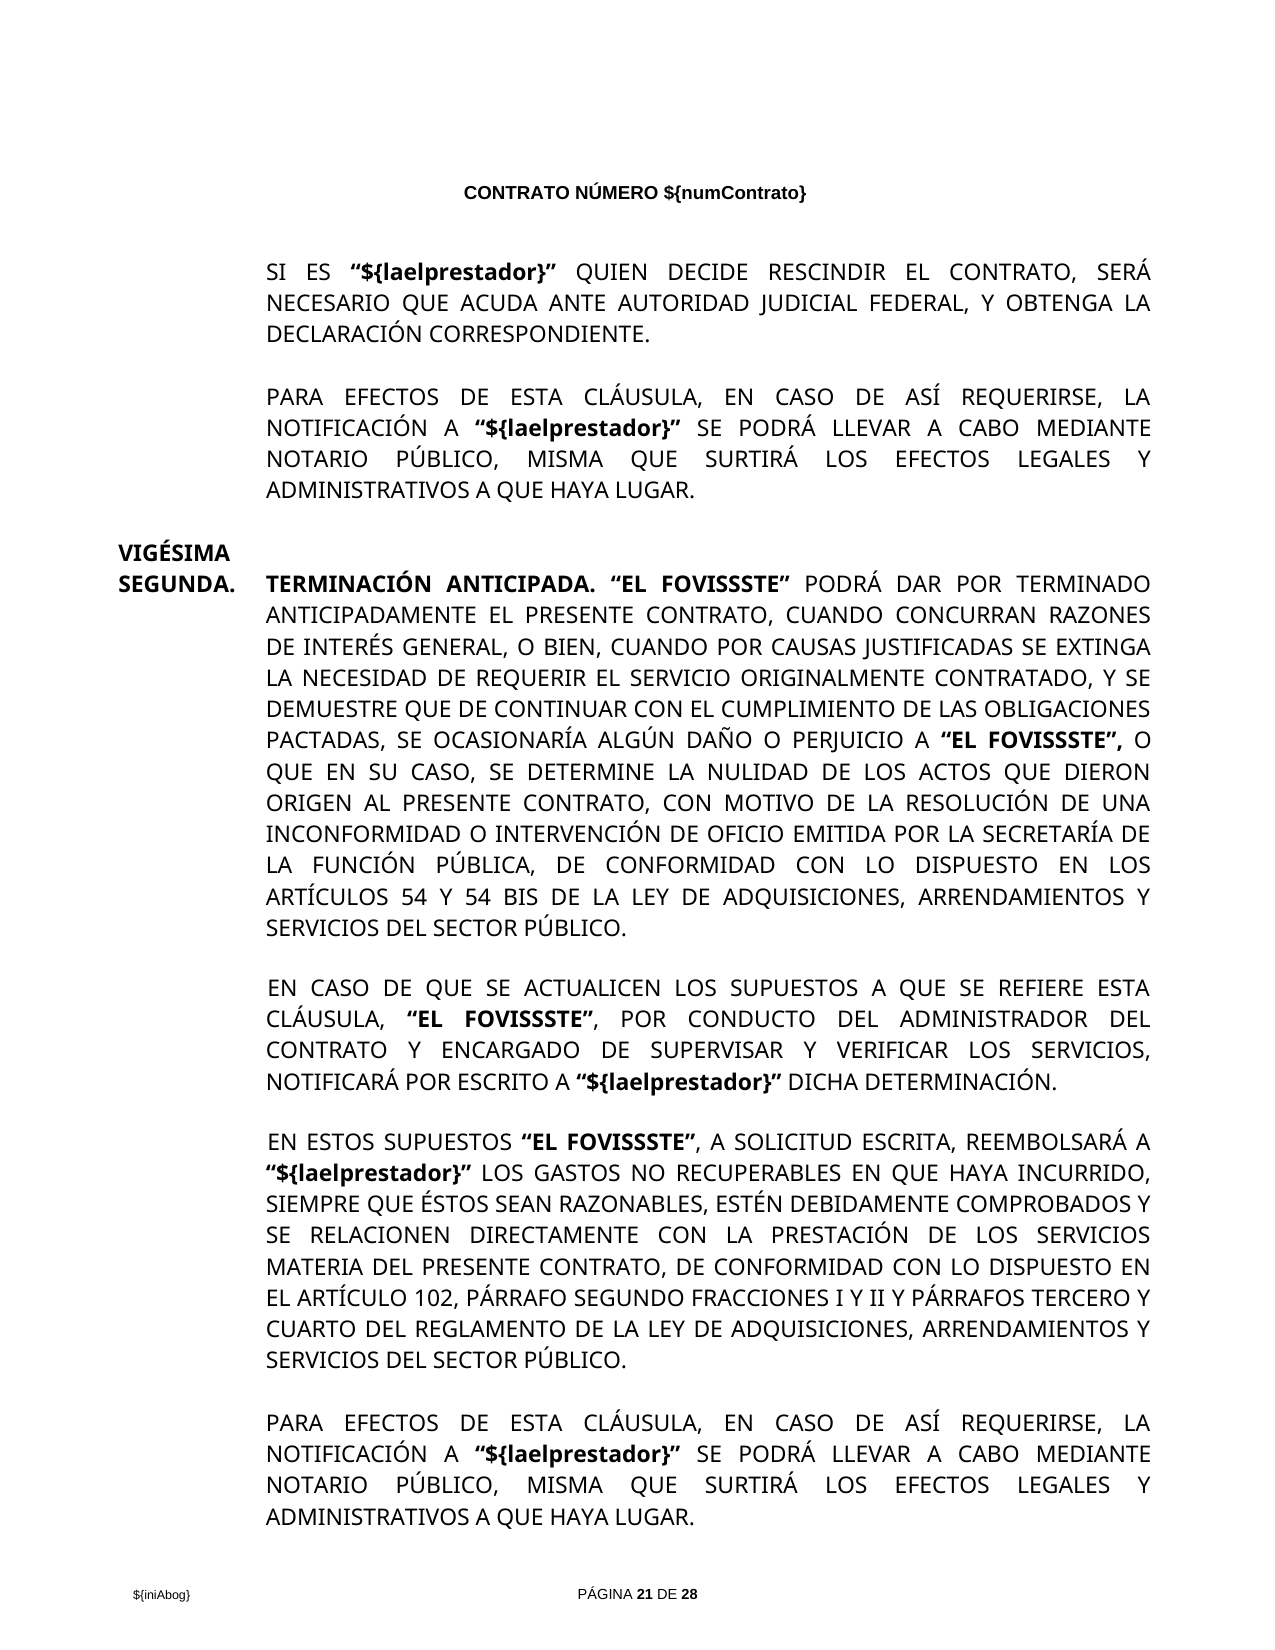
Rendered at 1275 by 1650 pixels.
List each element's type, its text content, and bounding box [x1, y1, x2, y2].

text PARA EFECTOS DE ESTA CLÁUSULA, EN CASO DE ASÍ REQUERIRSE, LA NOTIFICACIÓN A “${laelprestador}” SE PODRÁ LLEVAR A CABO MEDIANTE NOTARIO PÚBLICO, MISMA QUE SURTIRÁ LOS EFECTOS LEGALES Y ADMINISTRATIVOS A QUE HAYA LUGAR. [133, 1407, 1152, 1532]
text EN CASO DE QUE SE ACTUALICEN LOS SUPUESTOS A QUE SE REFIERE ESTA CLÁUSULA, “EL FOVISSSTE”, POR CONDUCTO DEL ADMINISTRADOR DEL CONTRATO Y ENCARGADO DE SUPERVISAR Y VERIFICAR LOS SERVICIOS, NOTIFICARÁ POR ESCRITO A “${laelprestador}” DICHA DETERMINACIÓN. [133, 972, 1152, 1097]
text SI ES “${laelprestador}” QUIEN DECIDE RESCINDIR EL CONTRATO, SERÁ NECESARIO QUE ACUDA ANTE AUTORIDAD JUDICIAL FEDERAL, Y OBTENGA LA DECLARACIÓN CORRESPONDIENTE. [266, 256, 1152, 349]
text EN ESTOS SUPUESTOS “EL FOVISSSTE”, A SOLICITUD ESCRITA, REEMBOLSARÁ A “${laelprestador}” LOS GASTOS NO RECUPERABLES EN QUE HAYA INCURRIDO, SIEMPRE QUE ÉSTOS SEAN RAZONABLES, ESTÉN DEBIDAMENTE COMPROBADOS Y SE RELACIONEN DIRECTAMENTE CON LA PRESTACIÓN DE LOS SERVICIOS MATERIA DEL PRESENTE CONTRATO, DE CONFORMIDAD CON LO DISPUESTO EN EL ARTÍCULO 102, PÁRRAFO SEGUNDO FRACCIONES I Y II Y PÁRRAFOS TERCERO Y CUARTO DEL REGLAMENTO DE LA LEY DE ADQUISICIONES, ARRENDAMIENTOS Y SERVICIOS DEL SECTOR PÚBLICO. [133, 1126, 1152, 1376]
text SEGUNDA. TERMINACIÓN ANTICIPADA. “EL FOVISSSTE” PODRÁ DAR POR TERMINADO ANTICIPADAMENTE EL PRESENTE CONTRATO, CUANDO CONCURRAN RAZONES DE INTERÉS GENERAL, O BIEN, CUANDO POR CAUSAS JUSTIFICADAS SE EXTINGA LA NECESIDAD DE REQUERIR EL SERVICIO ORIGINALMENTE CONTRATADO, Y SE DEMUESTRE QUE DE CONTINUAR CON EL CUMPLIMIENTO DE LAS OBLIGACIONES PACTADAS, SE OCASIONARÍA ALGÚN DAÑO O PERJUICIO A “EL FOVISSSTE”, O QUE EN SU CASO, SE DETERMINE LA NULIDAD DE LOS ACTOS QUE DIERON ORIGEN AL PRESENTE CONTRATO, CON MOTIVO DE LA RESOLUCIÓN DE UNA INCONFORMIDAD O INTERVENCIÓN DE OFICIO EMITIDA POR LA SECRETARÍA DE LA FUNCIÓN PÚBLICA, DE CONFORMIDAD CON LO DISPUESTO EN LOS ARTÍCULOS 54 Y 54 BIS DE LA LEY DE ADQUISICIONES, ARRENDAMIENTOS Y SERVICIOS DEL SECTOR PÚBLICO. [118, 568, 1152, 943]
text VIGÉSIMA [118, 537, 1152, 568]
text PARA EFECTOS DE ESTA CLÁUSULA, EN CASO DE ASÍ REQUERIRSE, LA NOTIFICACIÓN A “${laelprestador}” SE PODRÁ LLEVAR A CABO MEDIANTE NOTARIO PÚBLICO, MISMA QUE SURTIRÁ LOS EFECTOS LEGALES Y ADMINISTRATIVOS A QUE HAYA LUGAR. [266, 381, 1152, 506]
